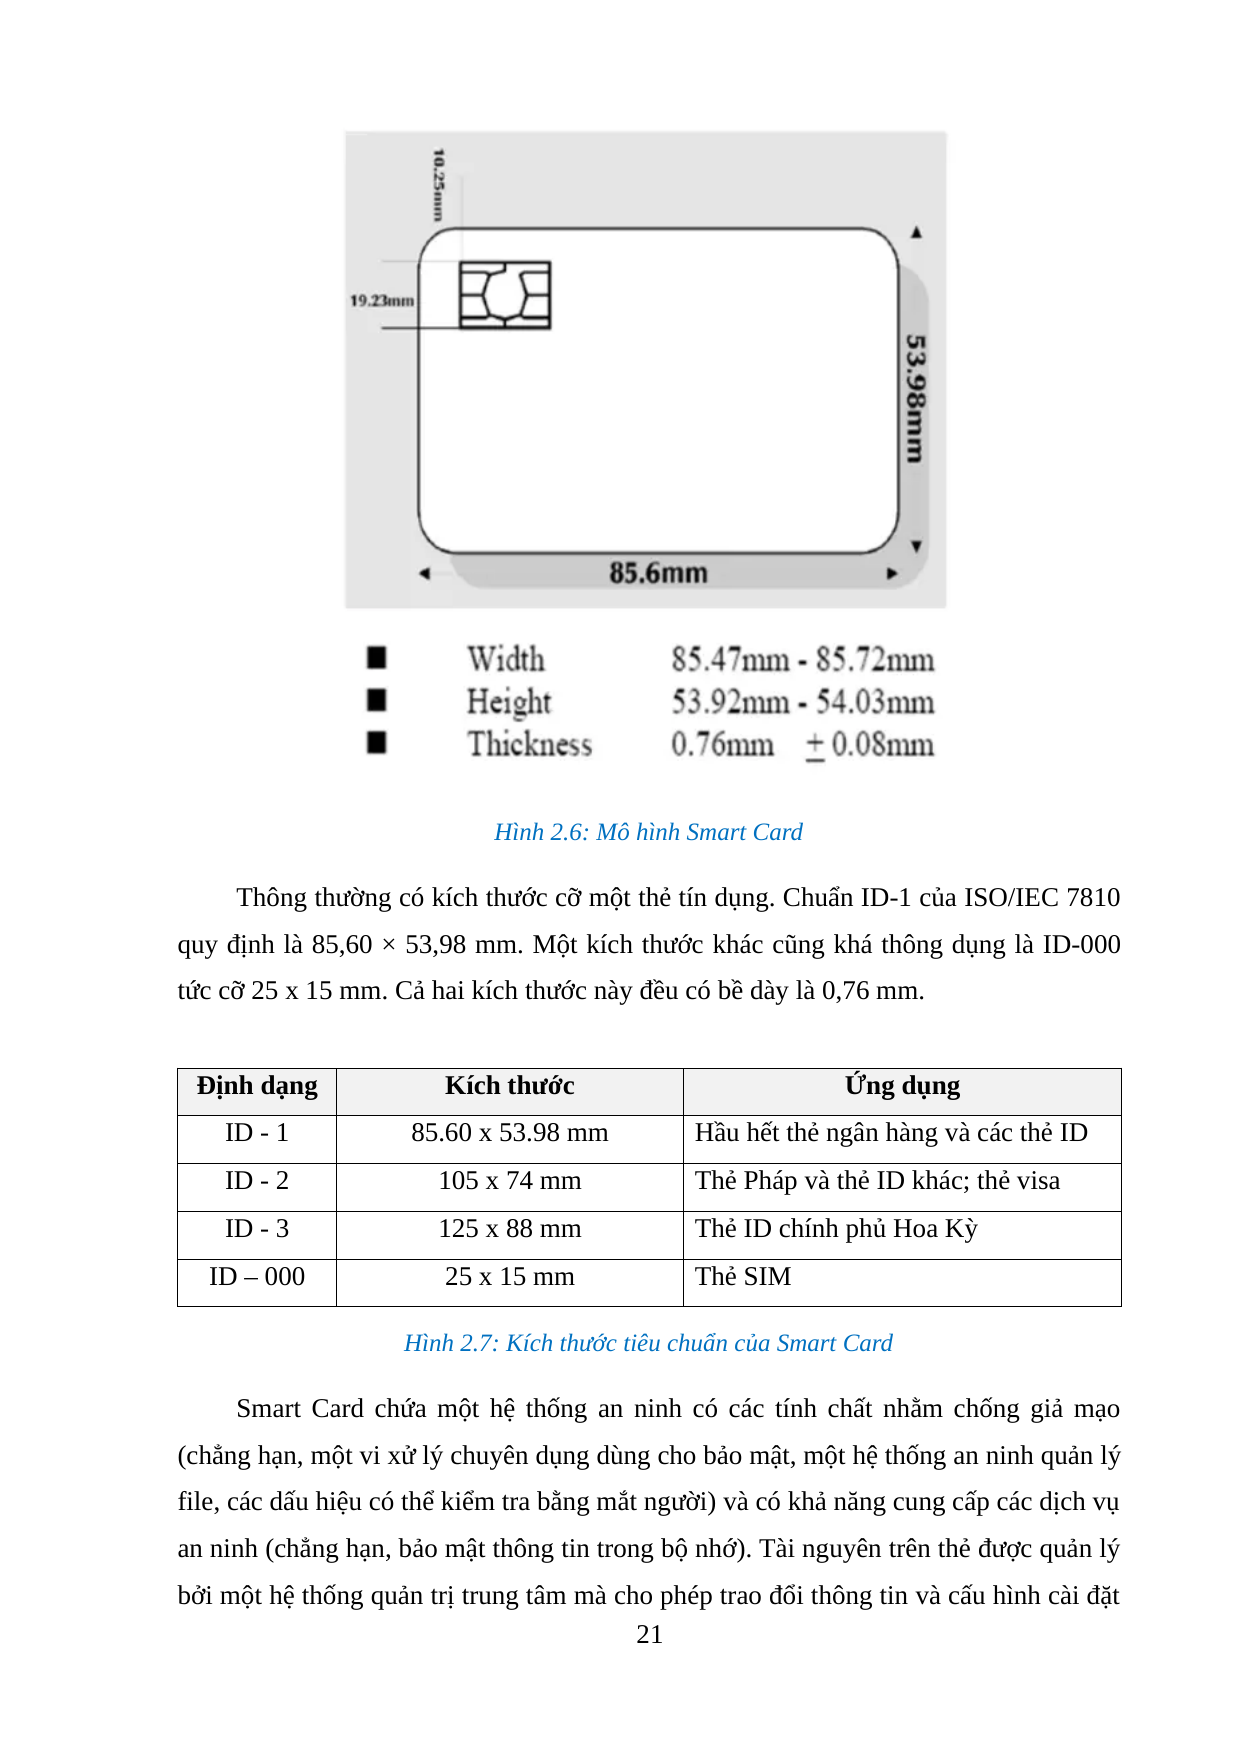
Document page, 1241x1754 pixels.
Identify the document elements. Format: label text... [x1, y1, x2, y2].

table_cell Thẻ ID chính phủ Hoa Kỳ [684, 1212, 1121, 1258]
table_cell 25 x 15 mm [337, 1260, 683, 1306]
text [177, 1392, 1122, 1610]
table_cell 125 x 88 mm [337, 1212, 683, 1258]
table_cell 85.60 x 53.98 mm [337, 1116, 683, 1163]
table_cell ID - 1 [178, 1116, 336, 1163]
table_cell ID - 3 [178, 1212, 336, 1258]
table_cell 105 x 74 mm [337, 1164, 683, 1211]
table_header Ứng dụng [684, 1069, 1121, 1115]
table_cell Thẻ Pháp và thẻ ID khác; thẻ visa [684, 1164, 1121, 1211]
table_header Kích thước [337, 1069, 683, 1115]
table_cell Thẻ SIM [684, 1260, 1121, 1306]
table_cell Hầu hết thẻ ngân hàng và các thẻ ID [684, 1116, 1121, 1163]
table_header Định dạng [178, 1069, 336, 1115]
table_cell ID - 2 [178, 1164, 336, 1211]
text Thông thường có kích thước cỡ một thẻ tín dụng. Chuẩn ID-1 của ISO/IEC 7810 quy định là 85,60 × 53,98 mm. Một kích thước khác cũng khá thông dụng là ID-000 tức cỡ 25 x 15 mm. Cả hai kích thước này đều có bề dày là 0,76 mm. [177, 881, 1122, 1006]
picture [338, 118, 961, 781]
table_cell ID – 000 [178, 1260, 336, 1306]
